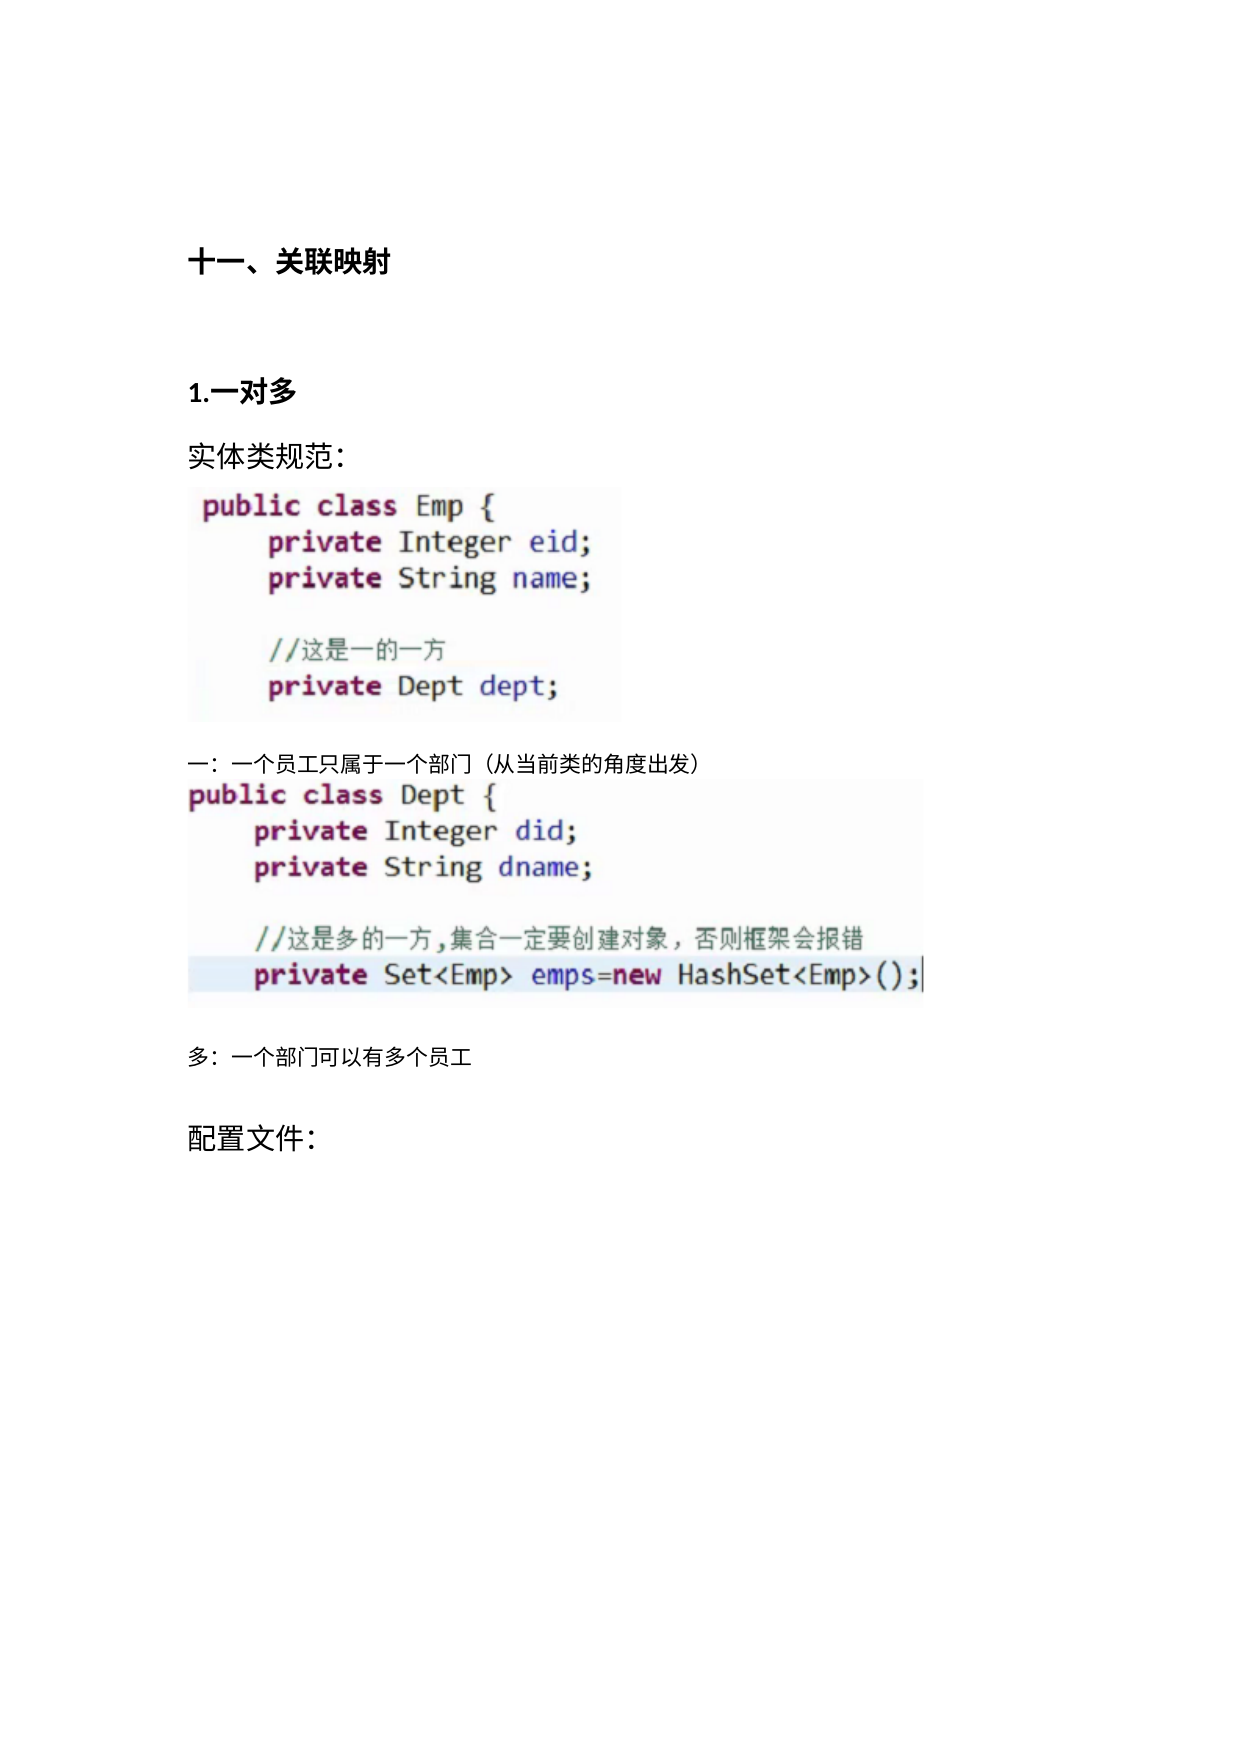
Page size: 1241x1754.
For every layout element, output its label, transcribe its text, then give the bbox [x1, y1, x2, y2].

list 一：一个员工只属于一个部门（从当前类的角度出发） [187, 747, 1053, 779]
list 多：一个部门可以有多个员工 [187, 1039, 1053, 1072]
list 一对多 [187, 357, 1053, 422]
list 配置文件： [187, 1104, 1053, 1169]
picture [187, 779, 924, 1008]
picture [187, 487, 622, 722]
list 关联映射 [187, 227, 1053, 292]
list 实体类规范： [187, 422, 1053, 487]
